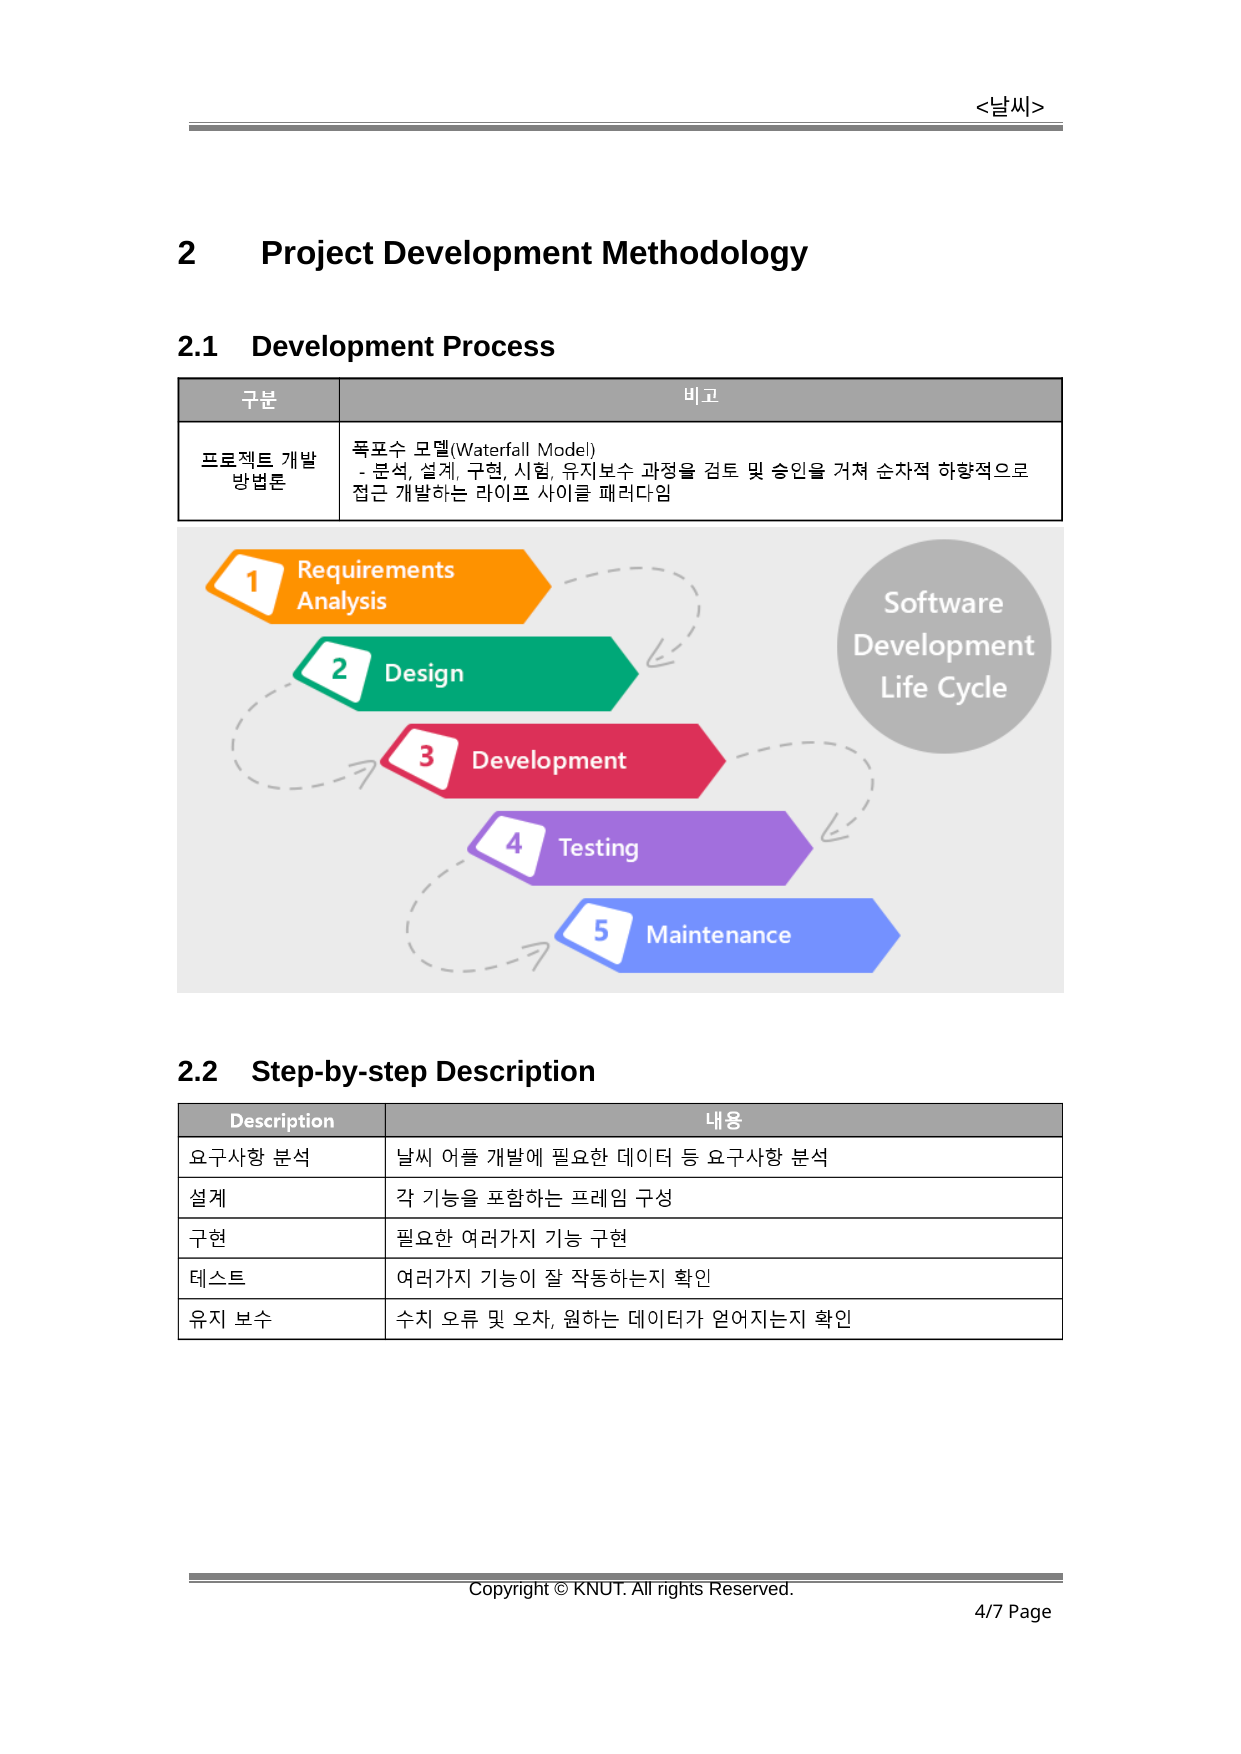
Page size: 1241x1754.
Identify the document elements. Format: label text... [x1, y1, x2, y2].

subtitle Project Development Methodology [177, 215, 1063, 290]
picture [177, 1102, 1063, 1342]
subtitle Development Process [177, 327, 1063, 365]
picture [177, 527, 1064, 993]
subtitle Step-by-step Description [177, 1052, 1063, 1090]
picture [177, 377, 1063, 522]
